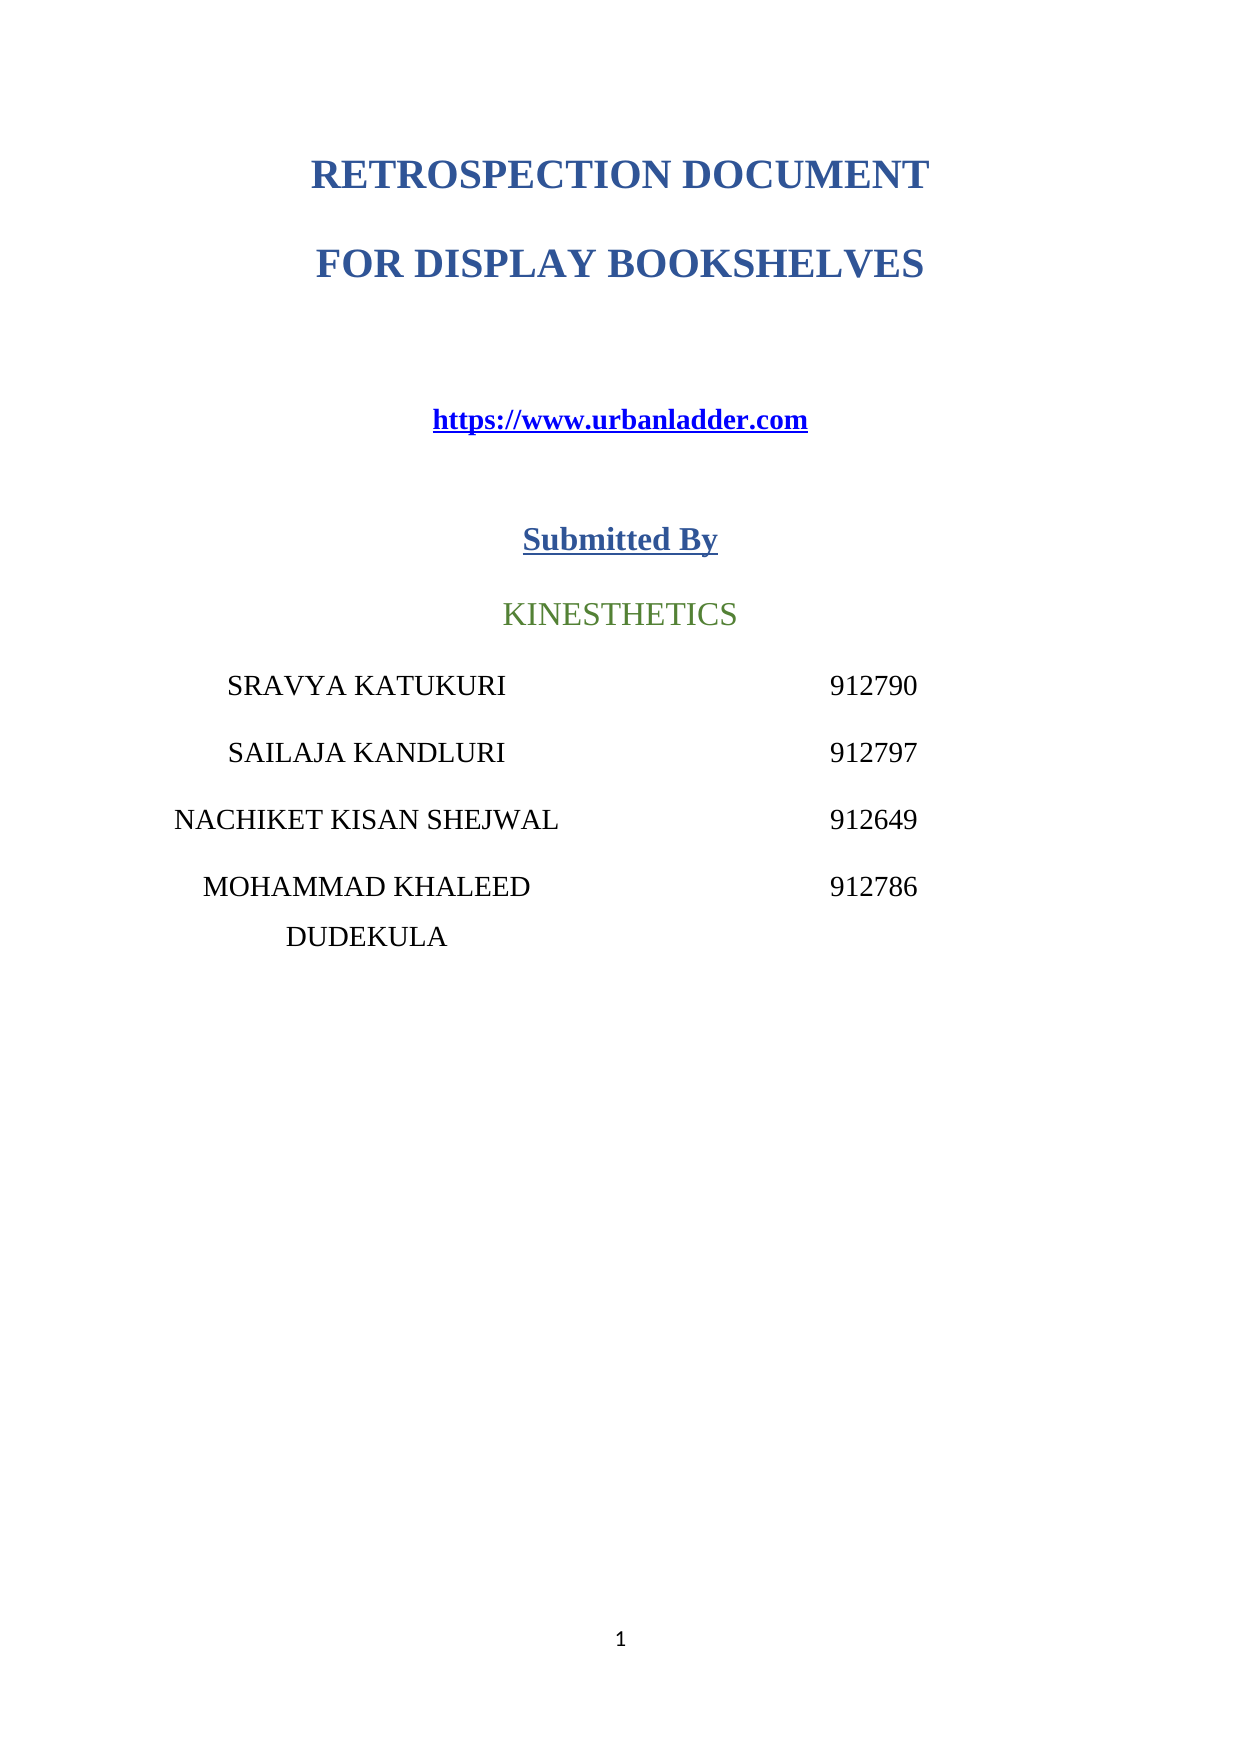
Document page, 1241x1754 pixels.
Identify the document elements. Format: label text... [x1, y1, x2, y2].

text 912786 [657, 869, 1090, 902]
text 912797 [657, 735, 1090, 768]
text RETROSPECTION DOCUMENT [150, 150, 1090, 198]
text 912790 [657, 668, 1090, 702]
text NACHIKET KISAN SHEJWAL [150, 802, 583, 836]
text https://www.urbanladder.com [150, 402, 1090, 436]
text SAILAJA KANDLURI [150, 735, 583, 768]
text SRAVYA KATUKURI [150, 668, 583, 702]
text Submitted By [150, 520, 1090, 558]
text 912649 [657, 802, 1090, 836]
text FOR DISPLAY BOOKSHELVES [150, 238, 1090, 286]
text KINESTHETICS [150, 594, 1090, 632]
text MOHAMMAD KHALEED DUDEKULA [150, 869, 583, 953]
